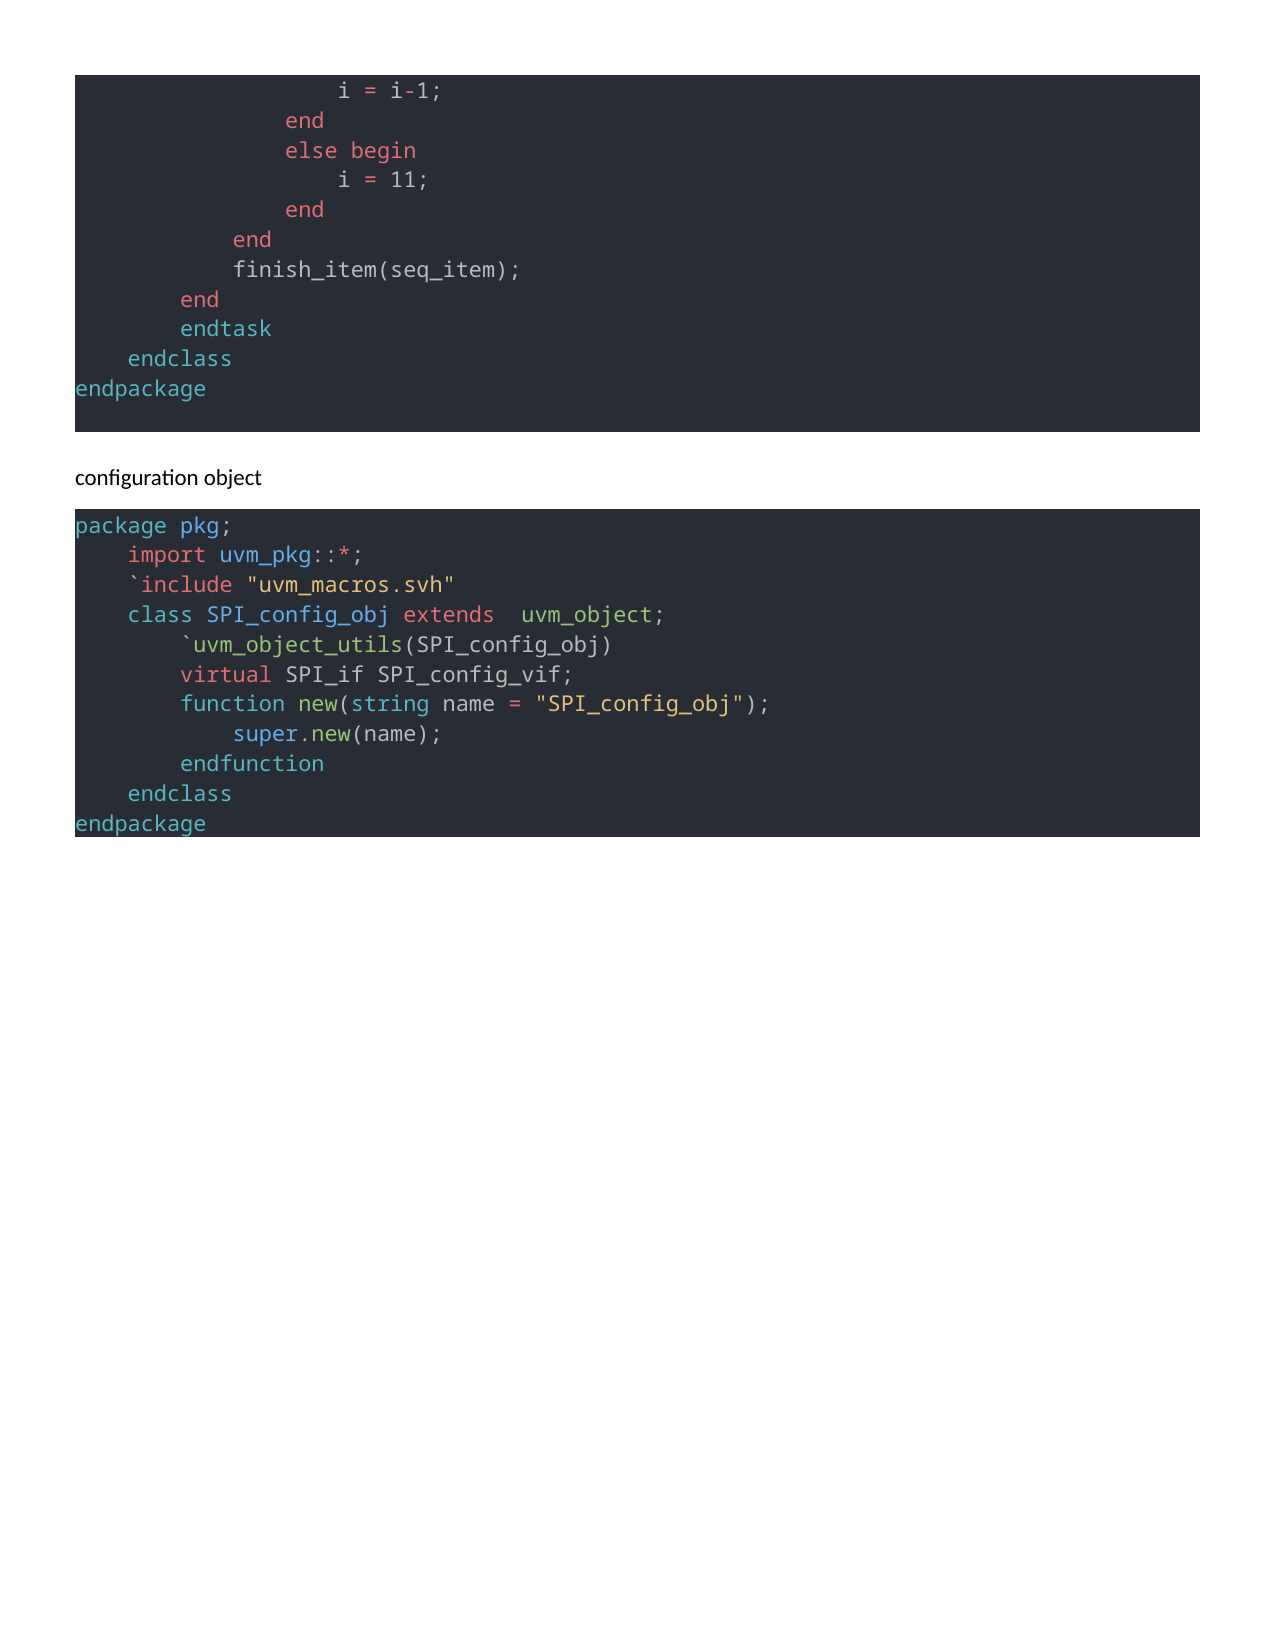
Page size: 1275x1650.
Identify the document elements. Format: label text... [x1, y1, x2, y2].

text endpackage [75, 373, 1200, 403]
text `uvm_object_utils(SPI_config_obj) [75, 629, 1200, 658]
text endtask [75, 313, 1200, 343]
text endclass [75, 343, 1200, 373]
text super.new(name); [75, 718, 1200, 748]
text end [75, 105, 1200, 134]
text configuration object [75, 432, 1200, 491]
text import uvm_pkg::*; [75, 539, 1200, 569]
text package pkg; [75, 509, 1200, 539]
text i = 11; [75, 164, 1200, 194]
text endclass [75, 778, 1200, 807]
text virtual SPI_if SPI_config_vif; [75, 658, 1200, 688]
text end [75, 224, 1200, 254]
text endfunction [75, 748, 1200, 778]
text class SPI_config_obj extends uvm_object; [75, 599, 1200, 629]
text i = i-1; [75, 75, 1200, 105]
text `include "uvm_macros.svh" [75, 569, 1200, 599]
text endpackage [75, 807, 1200, 837]
text end [75, 194, 1200, 224]
text end [75, 283, 1200, 313]
text else begin [75, 134, 1200, 164]
text finish_item(seq_item); [75, 254, 1200, 283]
text function new(string name = "SPI_config_obj"); [75, 688, 1200, 718]
